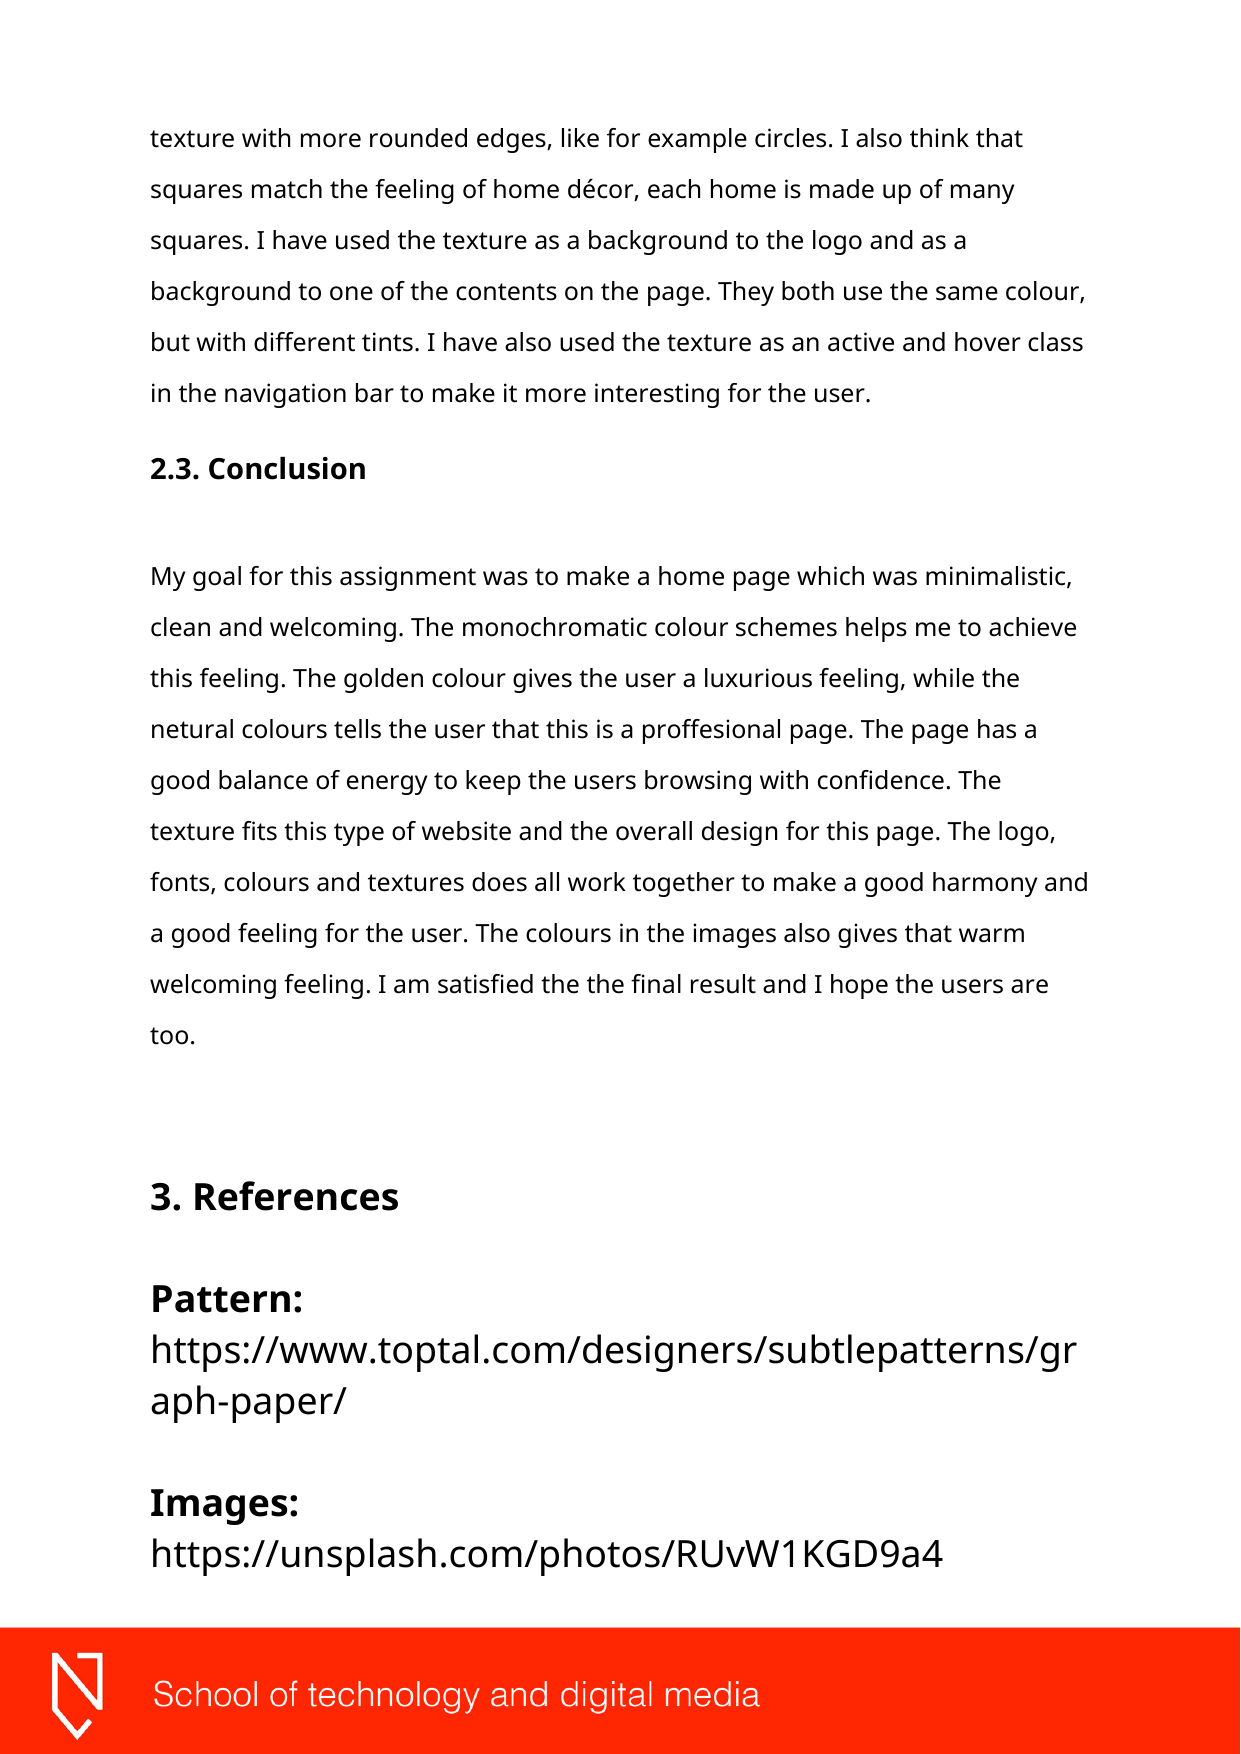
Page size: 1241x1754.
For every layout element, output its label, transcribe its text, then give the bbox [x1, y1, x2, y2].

text Pattern: https://www.toptal.com/designers/subtlepatterns/graph-paper/ [150, 1272, 1090, 1425]
text https://unsplash.com/photos/RUvW1KGD9a4 [150, 1527, 1090, 1578]
text My goal for this assignment was to make a home page which was minimalistic, clean and welcoming. The monochromatic colour schemes helps me to achieve this feeling. The golden colour gives the user a luxurious feeling, while the netural colours tells the user that this is a proffesional page. The page has a good balance of energy to keep the users browsing with confidence. The texture fits this type of website and the overall design for this page. The logo, fonts, colours and textures does all work together to make a good harmony and a good feeling for the user. The colours in the images also gives that warm welcoming feeling. I am satisfied the the final result and I hope the users are too. [150, 558, 1090, 1052]
subtitle 3. References [150, 1170, 1090, 1221]
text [150, 121, 1090, 410]
subtitle 2.3. Conclusion [150, 448, 1090, 488]
text Images: [150, 1476, 1090, 1527]
picture [0, 1618, 1241, 1754]
